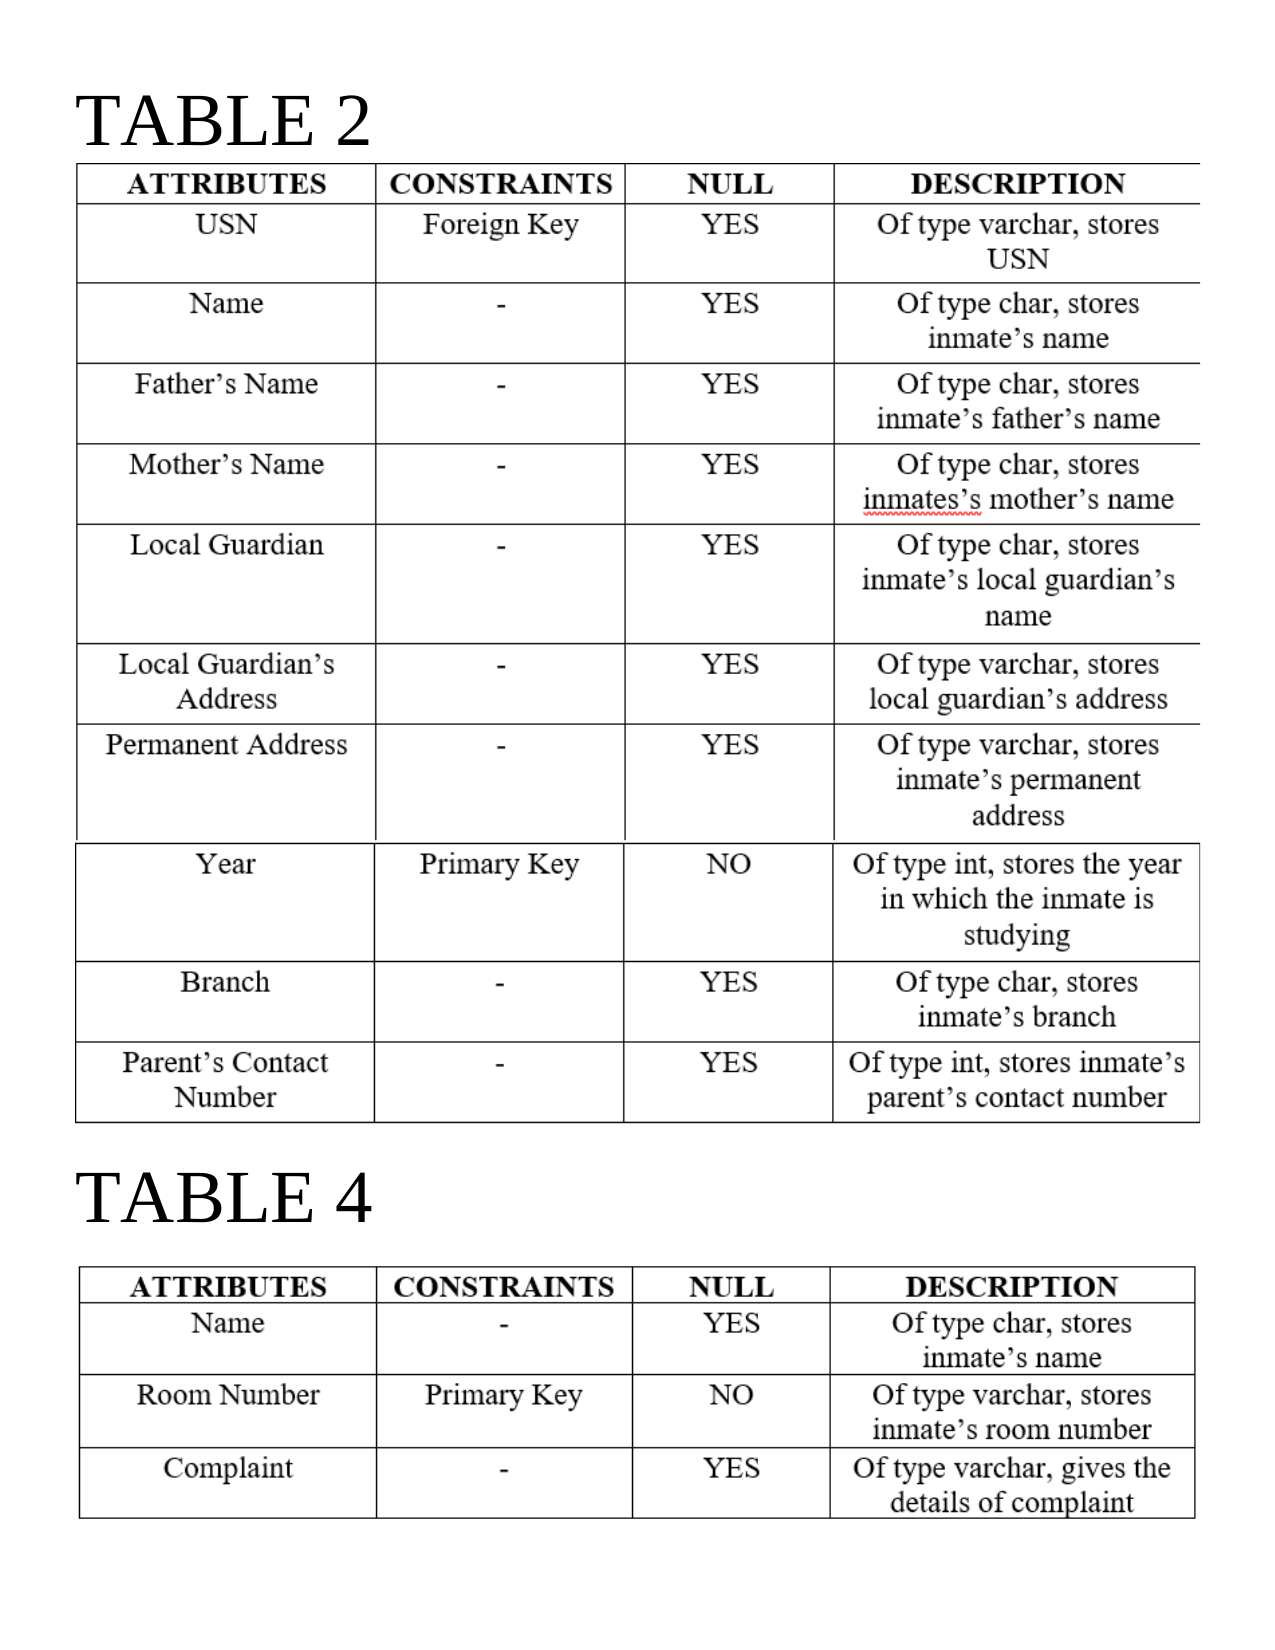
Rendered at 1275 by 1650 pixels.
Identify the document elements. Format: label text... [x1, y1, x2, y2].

picture [75, 1262, 1200, 1523]
picture [75, 163, 1200, 1134]
text TABLE 2 [75, 75, 1200, 163]
text TABLE 4 [75, 1152, 1200, 1238]
